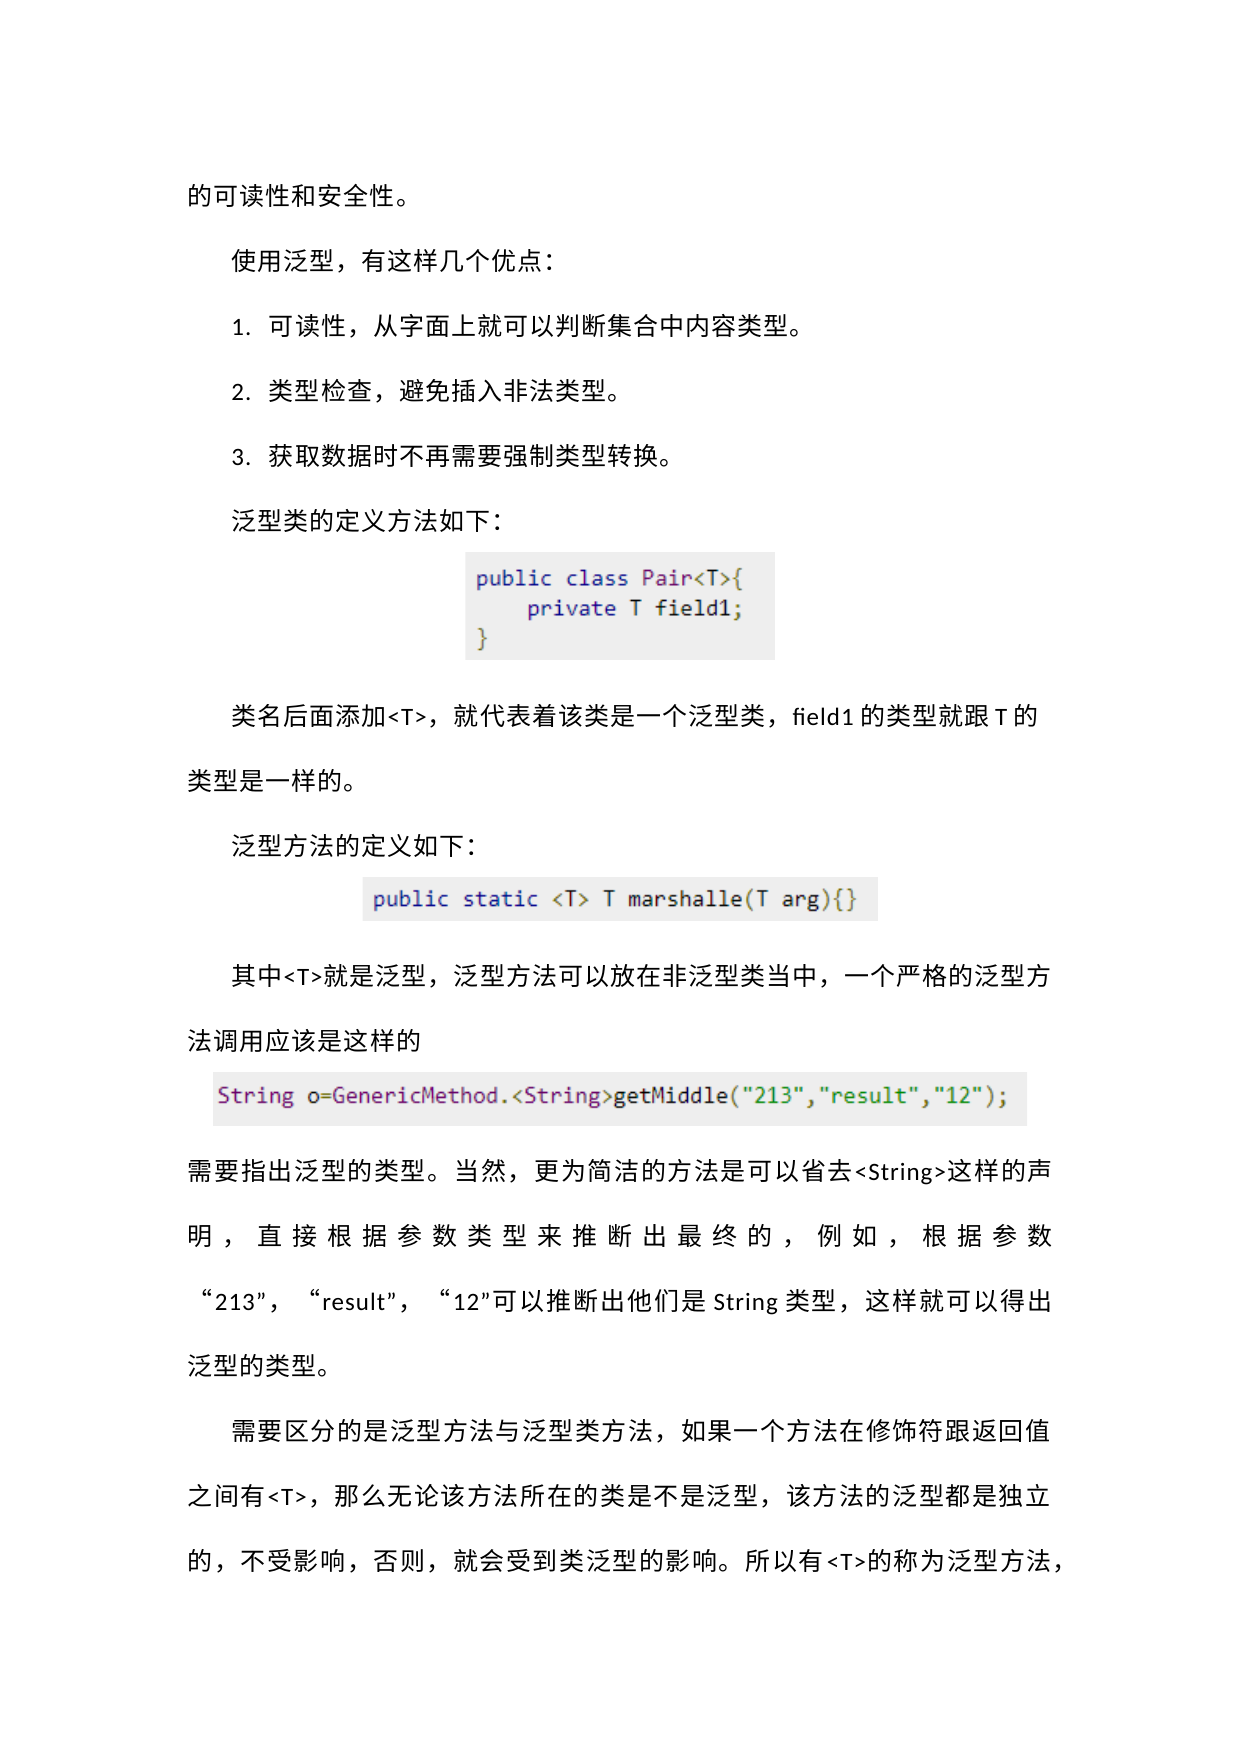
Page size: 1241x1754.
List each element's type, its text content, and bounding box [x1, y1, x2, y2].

picture [465, 552, 775, 660]
list 类型检查，避免插入非法类型。 [231, 357, 1053, 422]
list 获取数据时不再需要强制类型转换。 [231, 422, 1053, 487]
picture [213, 1072, 1028, 1126]
text 其中<T>就是泛型，泛型方法可以放在非泛型类当中，一个严格的泛型方法调用应该是这样的 [187, 942, 1053, 1072]
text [187, 1397, 1053, 1592]
text 使用泛型，有这样几个优点： [187, 227, 1053, 292]
text 需要指出泛型的类型。当然，更为简洁的方法是可以省去<String>这样的声明，直接根据参数类型来推断出最终的，例如，根据参数“213”，“result”，“12”可以推断出他们是String类型，这样就可以得出泛型的类型。 [187, 1137, 1053, 1397]
text 泛型方法的定义如下： [187, 812, 1053, 877]
text 泛型类的定义方法如下： [231, 487, 1053, 552]
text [187, 162, 1053, 227]
picture [362, 877, 878, 921]
list 可读性，从字面上就可以判断集合中内容类型。 [231, 292, 1053, 357]
text 类名后面添加<T>，就代表着该类是一个泛型类，field1的类型就跟T的类型是一样的。 [187, 682, 1053, 812]
